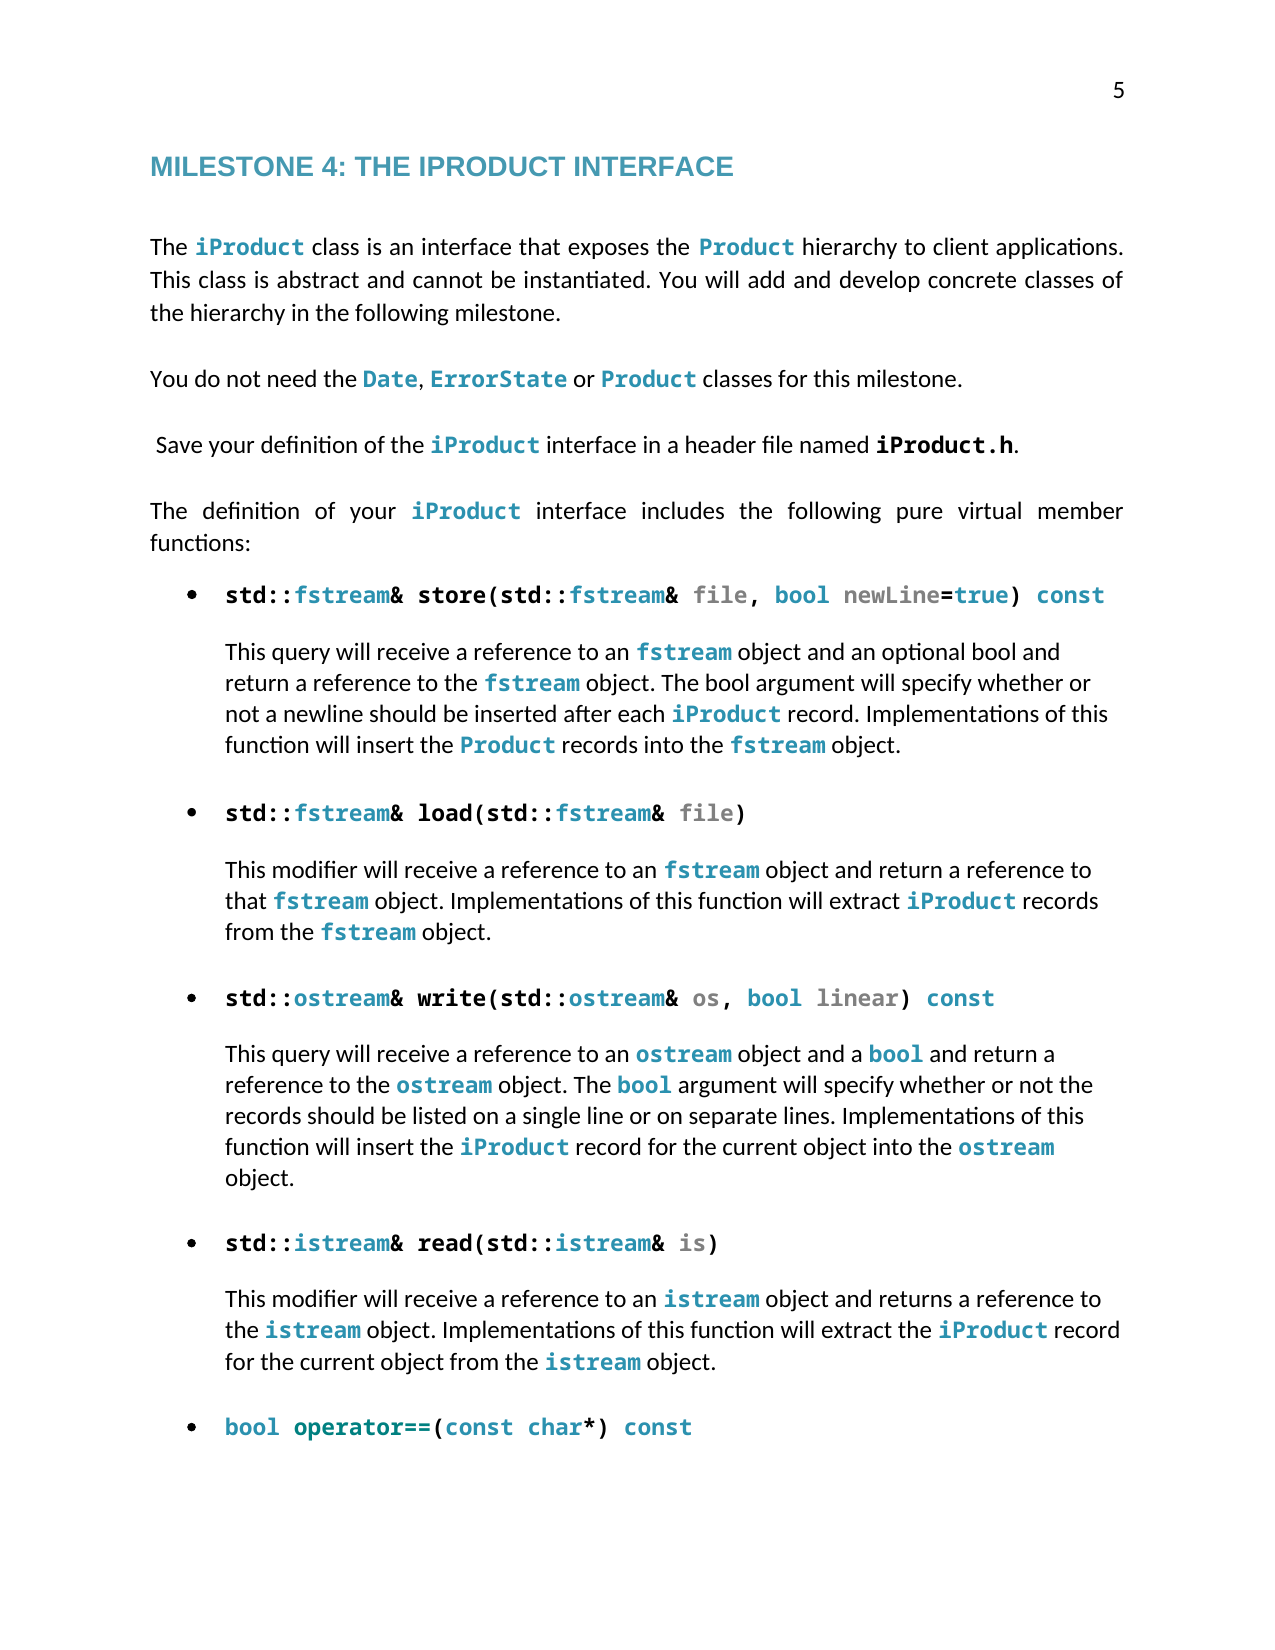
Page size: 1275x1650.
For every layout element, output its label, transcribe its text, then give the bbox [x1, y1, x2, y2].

text This modifier will receive a reference to an istream object and returns a reference to the istream object. Implementations of this function will extract the iProduct record for the current object from the istream object. [225, 1283, 1125, 1377]
list std::ostream& write(std::ostream& os, bool linear) const [187, 982, 1125, 1013]
list std::fstream& store(std::fstream& file, bool newLine=true) const [187, 577, 1125, 611]
text The definition of your iProduct interface includes the following pure virtual member functions: [150, 525, 1125, 558]
list std::fstream& load(std::fstream& file) [187, 795, 1125, 829]
text Milestone 4: the iPRODUCT Interface [150, 150, 1125, 182]
list bool operator==(const char*) const [187, 1411, 1125, 1442]
text Save your definition of the iProduct interface in a header file named iProduct.h. [150, 428, 1125, 460]
text This query will receive a reference to an ostream object and a bool and return a reference to the ostream object. The bool argument will specify whether or not the records should be listed on a single line or on separate lines. Implementations of this function will insert the iProduct record for the current object into the ostream object. [225, 1038, 1125, 1193]
text This modifier will receive a reference to an fstream object and return a reference to that fstream object. Implementations of this function will extract iProduct records from the fstream object. [225, 854, 1125, 947]
list std::istream& read(std::istream& is) [187, 1227, 1125, 1258]
text The iProduct class is an interface that exposes the Product hierarchy to client applications. This class is abstract and cannot be instantiated. You will add and develop concrete classes of the hierarchy in the following milestone. [150, 295, 1125, 328]
text This query will receive a reference to an fstream object and an optional bool and return a reference to the fstream object. The bool argument will specify whether or not a newline should be inserted after each iProduct record. Implementations of this function will insert the Product records into the fstream object. [225, 636, 1125, 761]
text You do not need the Date, ErrorState or Product classes for this milestone. [150, 362, 1125, 394]
text The iProduct class is an interface that exposes the Product hierarchy to client applications. This class is abstract and cannot be instantiated. You will add and develop concrete classes of the hierarchy in the following milestone. [150, 231, 1125, 265]
